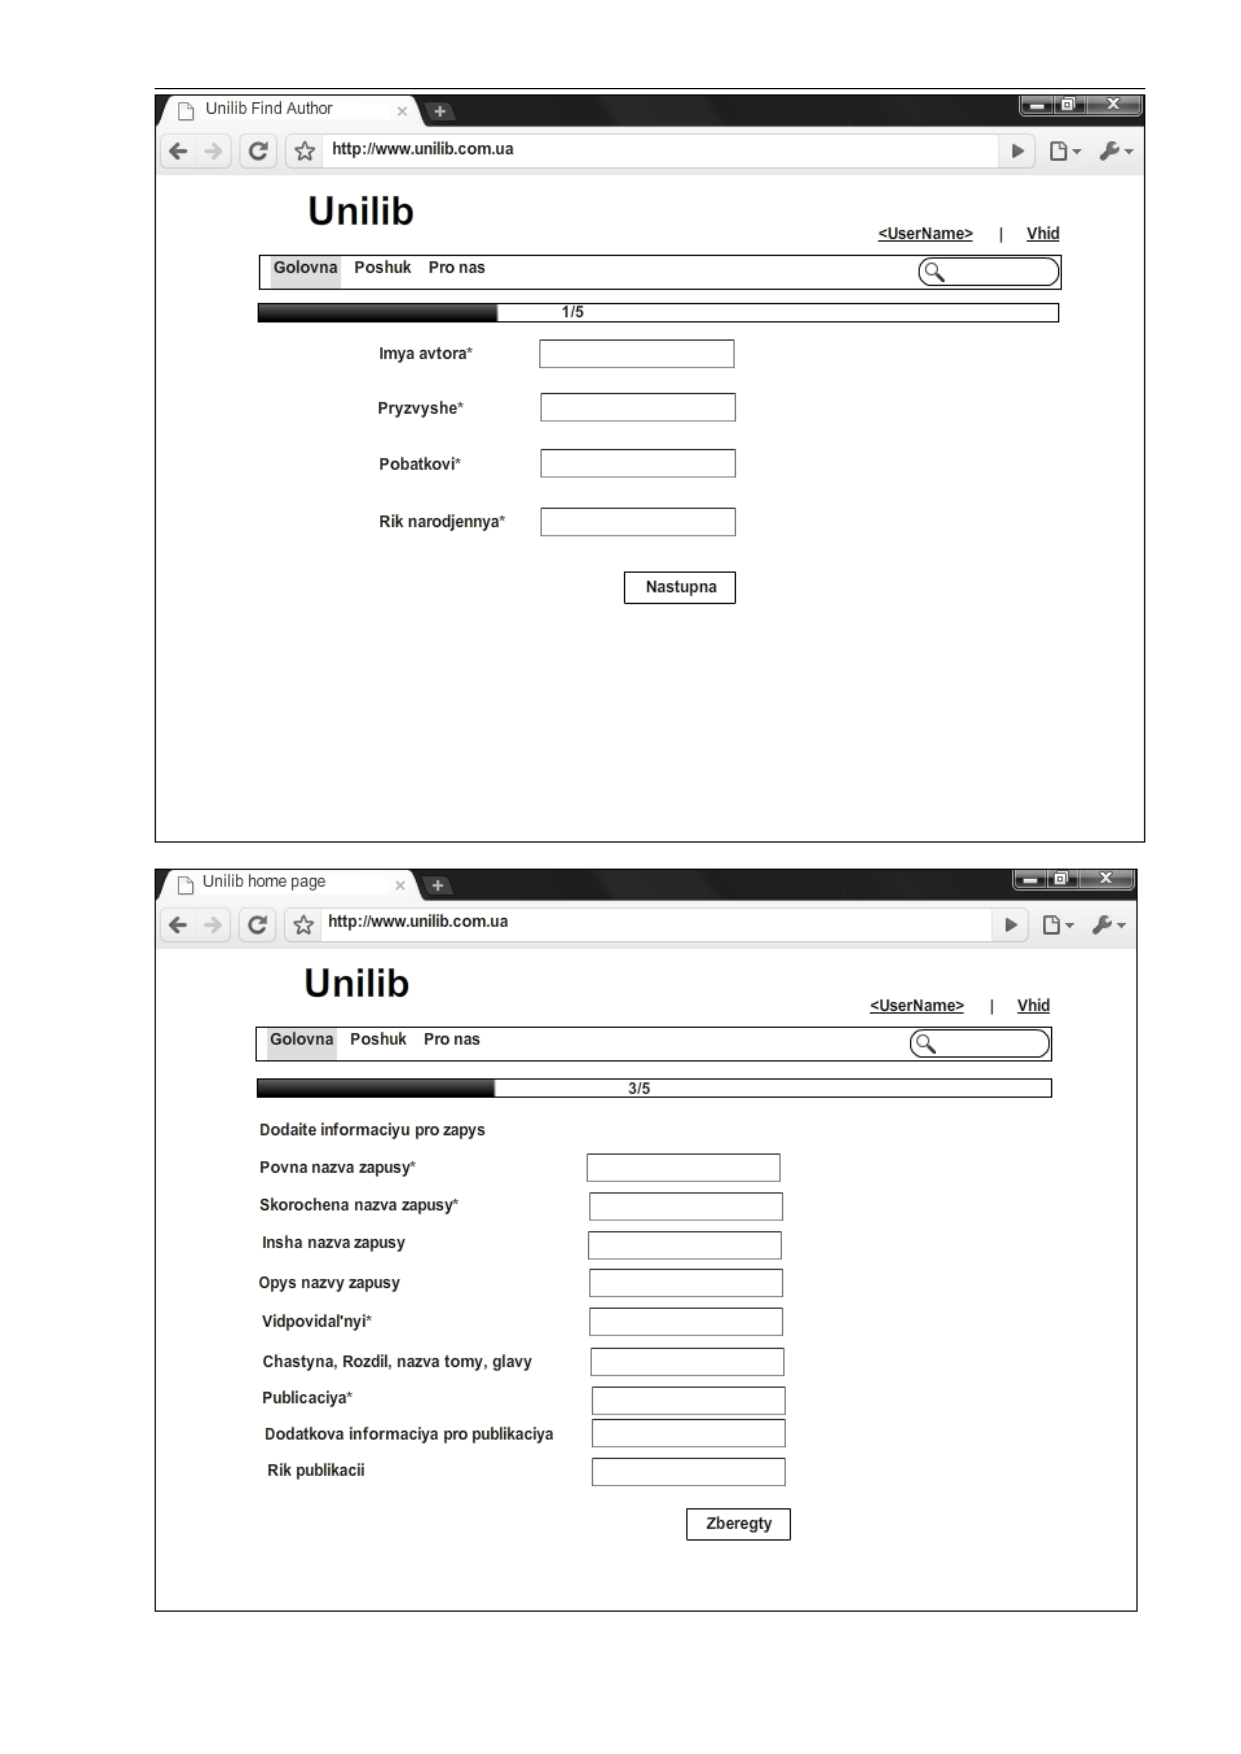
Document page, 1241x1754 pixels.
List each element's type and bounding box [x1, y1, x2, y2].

picture [147, 88, 1152, 848]
picture [147, 862, 1152, 1621]
